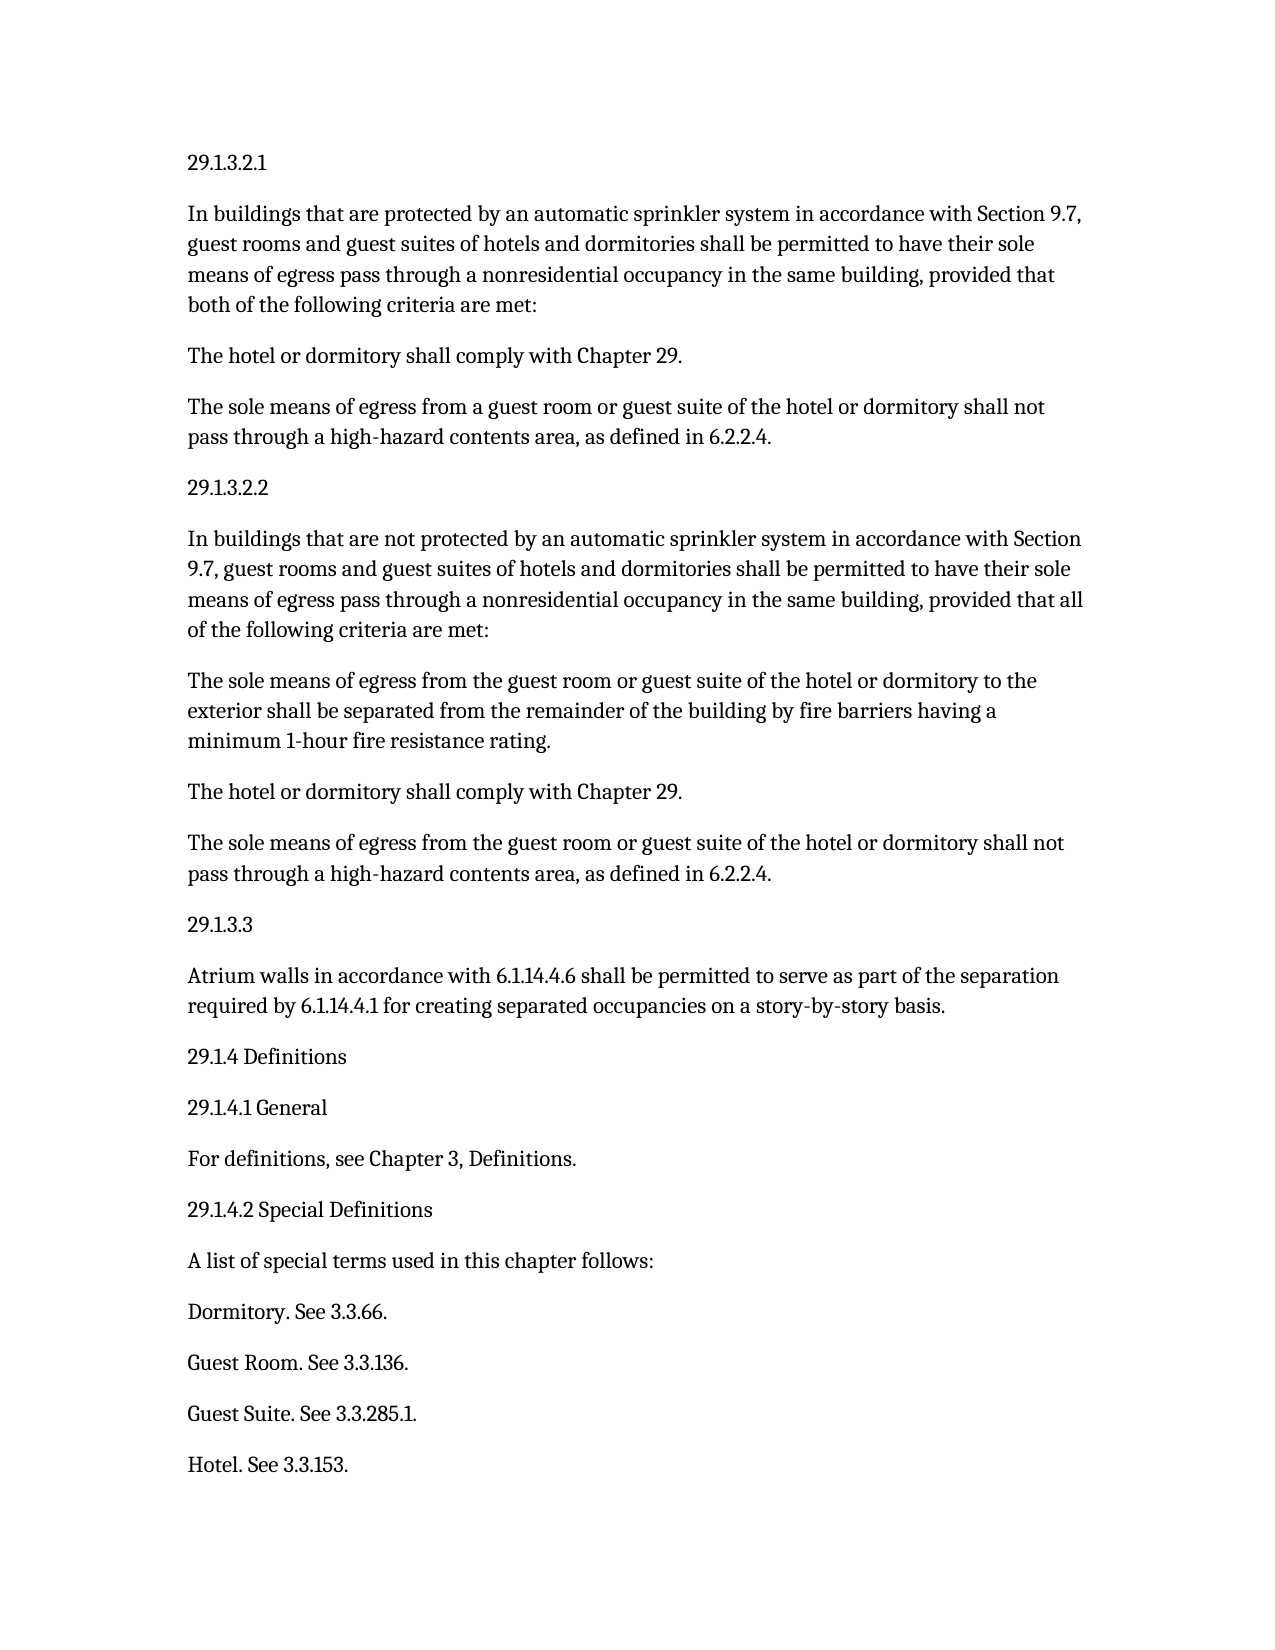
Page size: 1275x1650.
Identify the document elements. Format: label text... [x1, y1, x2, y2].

text Guest Suite. See 3.3.285.1. [187, 1401, 1087, 1427]
text 29.1.4.2 Special Definitions [187, 1197, 1087, 1223]
text Dormitory. See 3.3.66. [187, 1299, 1087, 1325]
text The sole means of egress from a guest room or guest suite of the hotel or dormitory shall not pass through a high-hazard contents area, as defined in 6.2.2.4. [187, 394, 1087, 450]
text Guest Room. See 3.3.136. [187, 1350, 1087, 1376]
text 29.1.4 Definitions [187, 1044, 1087, 1070]
text The sole means of egress from the guest room or guest suite of the hotel or dormitory shall not pass through a high-hazard contents area, as defined in 6.2.2.4. [187, 830, 1087, 887]
text The hotel or dormitory shall comply with Chapter 29. [187, 343, 1087, 369]
text For definitions, see Chapter 3, Definitions. [187, 1146, 1087, 1172]
text 29.1.4.1 General [187, 1095, 1087, 1121]
text The sole means of egress from the guest room or guest suite of the hotel or dormitory to the exterior shall be separated from the remainder of the building by fire barriers having a minimum 1-hour fire resistance rating. [187, 668, 1087, 754]
text In buildings that are not protected by an automatic sprinkler system in accordance with Section 9.7, guest rooms and guest suites of hotels and dormitories shall be permitted to have their sole means of egress pass through a nonresidential occupancy in the same building, provided that all of the following criteria are met: [187, 526, 1087, 643]
text 29.1.3.2.1 [187, 150, 1087, 176]
text Hotel. See 3.3.153. [187, 1452, 1087, 1478]
text In buildings that are protected by an automatic sprinkler system in accordance with Section 9.7, guest rooms and guest suites of hotels and dormitories shall be permitted to have their sole means of egress pass through a nonresidential occupancy in the same building, provided that both of the following criteria are met: [187, 201, 1087, 318]
text Atrium walls in accordance with 6.1.14.4.6 shall be permitted to serve as part of the separation required by 6.1.14.4.1 for creating separated occupancies on a story-by-story basis. [187, 962, 1087, 1019]
text A list of special terms used in this chapter follows: [187, 1248, 1087, 1274]
text 29.1.3.2.2 [187, 475, 1087, 501]
text 29.1.3.3 [187, 911, 1087, 938]
text The hotel or dormitory shall comply with Chapter 29. [187, 779, 1087, 806]
